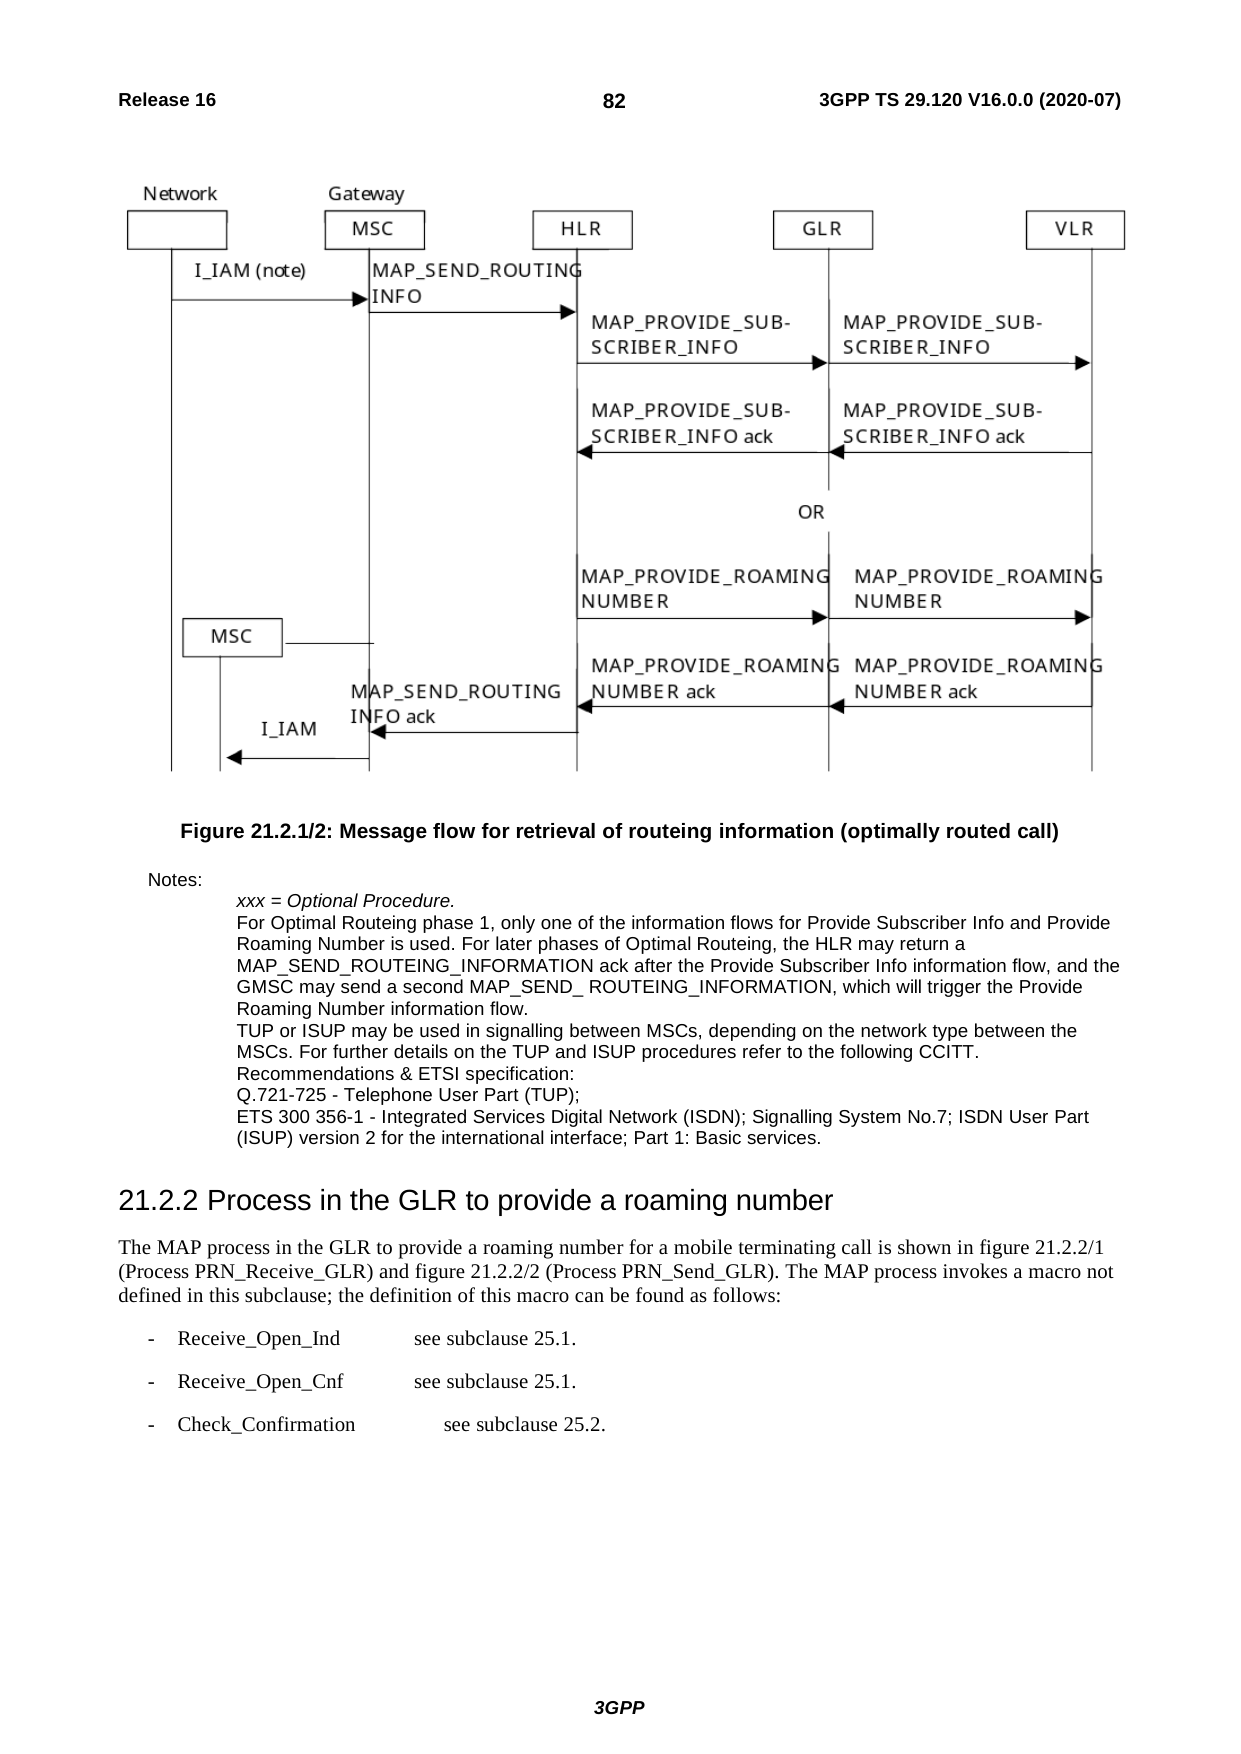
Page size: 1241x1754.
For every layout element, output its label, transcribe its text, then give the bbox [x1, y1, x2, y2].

text Notes: [148, 868, 1122, 890]
text - Check_Confirmation see subclause 25.2. [148, 1412, 1122, 1436]
subtitle 21.2.2 Process in the GLR to provide a roaming number [118, 1183, 1122, 1216]
text xxx = Optional Procedure. [148, 890, 1122, 912]
text - Receive_Open_Cnf see subclause 25.1. [148, 1369, 1122, 1393]
text TUP or ISUP may be used in signalling between MSCs, depending on the network type between the MSCs. For further details on the TUP and ISUP procedures refer to the following CCITT. Recommendations & ETSI specification: [148, 1019, 1122, 1084]
text ETS 300 356-1 - Integrated Services Digital Network (ISDN); Signalling System No.7; ISDN User Part (ISUP) version 2 for the international interface; Part 1: Basic services. [148, 1106, 1122, 1149]
text The MAP process in the GLR to provide a roaming number for a mobile terminating call is shown in figure 21.2.2/1 (Process PRN_Receive_GLR) and figure 21.2.2/2 (Process PRN_Send_GLR). The MAP process invokes a macro not defined in this subclause; the definition of this macro can be found as follows: [118, 1235, 1122, 1307]
text Q.721-725 - Telephone User Part (TUP); [148, 1084, 1122, 1106]
text For Optimal Routeing phase 1, only one of the information flows for Provide Subscriber Info and Provide Roaming Number is used. For later phases of Optimal Routeing, the HLR may return a MAP_SEND_ROUTEING_INFORMATION ack after the Provide Subscriber Info information flow, and the GMSC may send a second MAP_SEND_ ROUTEING_INFORMATION, which will trigger the Provide Roaming Number information flow. [148, 912, 1122, 1019]
text Figure 21.2.1/2: Message flow for retrieval of routeing information (optimally routed call) [118, 819, 1122, 843]
text - Receive_Open_Ind see subclause 25.1. [148, 1326, 1122, 1350]
